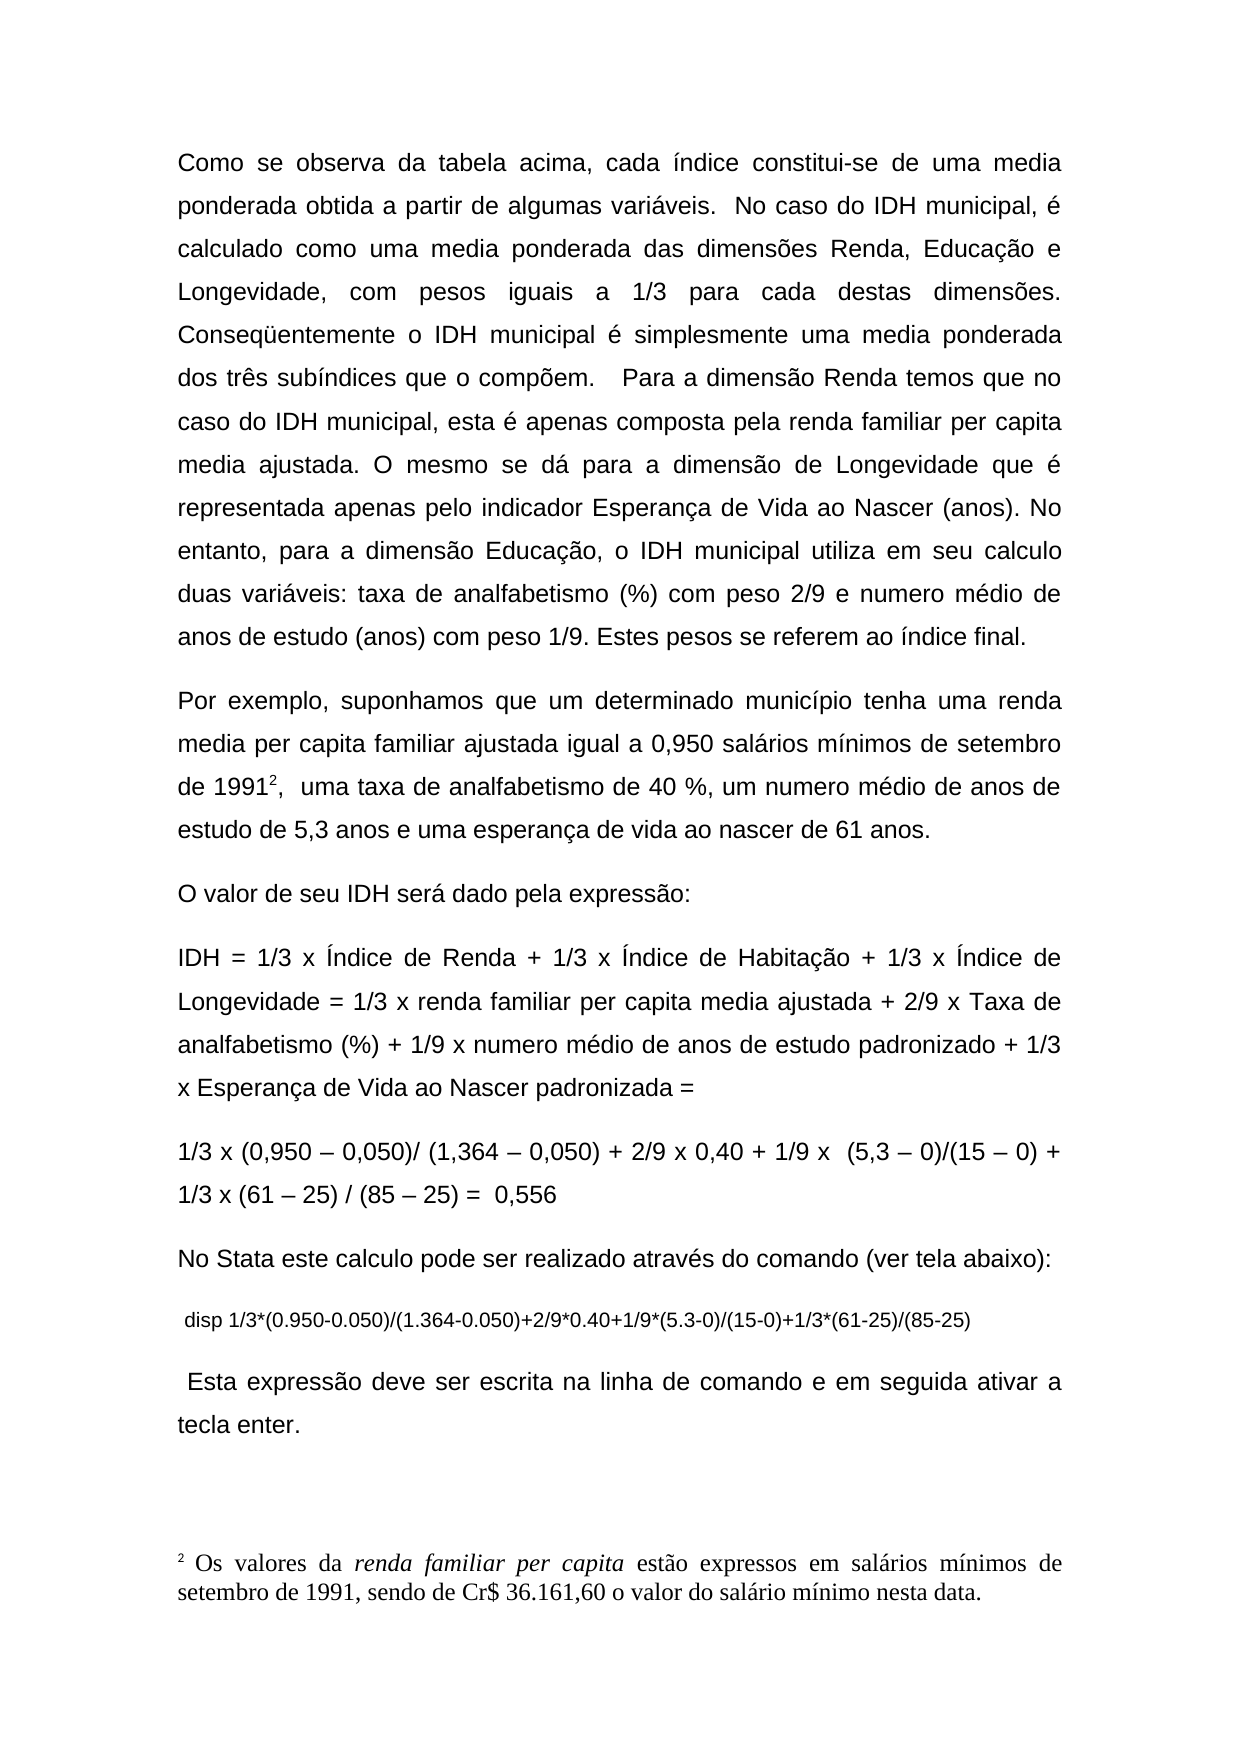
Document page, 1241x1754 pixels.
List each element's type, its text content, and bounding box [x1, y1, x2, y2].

text 1/3 x (0,950 – 0,050)/ (1,364 – 0,050) + 2/9 x 0,40 + 1/9 x (5,3 – 0)/(15 – 0) + 1/3 x (61 – 25) / (85 – 25) = 0,556 [177, 1137, 1063, 1208]
text O valor de seu IDH será dado pela expressão: [177, 879, 1063, 908]
text Por exemplo, suponhamos que um determinado município tenha uma renda media per capita familiar ajustada igual a 0,950 salários mínimos de setembro de 1991, uma taxa de analfabetismo de 40 %, um numero médio de anos de estudo de 5,3 anos e uma esperança de vida ao nascer de 61 anos. [177, 686, 1063, 844]
text No Stata este calculo pode ser realizado através do comando (ver tela abaixo): [177, 1244, 1063, 1272]
text IDH = 1/3 x Índice de Renda + 1/3 x Índice de Habitação + 1/3 x Índice de Longevidade = 1/3 x renda familiar per capita media ajustada + 2/9 x Taxa de analfabetismo (%) + 1/9 x numero médio de anos de estudo padronizado + 1/3 x Esperança de Vida ao Nascer padronizada = [177, 943, 1063, 1101]
text disp 1/3*(0.950-0.050)/(1.364-0.050)+2/9*0.40+1/9*(5.3-0)/(15-0)+1/3*(61-25)/(85-25) [177, 1308, 1063, 1332]
text Esta expressão deve ser escrita na linha de comando e em seguida ativar a tecla enter. [177, 1367, 1063, 1439]
text Como se observa da tabela acima, cada índice constitui-se de uma media ponderada obtida a partir de algumas variáveis. No caso do IDH municipal, é calculado como uma media ponderada das dimensões Renda, Educação e Longevidade, com pesos iguais a 1/3 para cada destas dimensões. Conseqüentemente o IDH municipal é simplesmente uma media ponderada dos três subíndices que o compõem. Para a dimensão Renda temos que no caso do IDH municipal, esta é apenas composta pela renda familiar per capita media ajustada. O mesmo se dá para a dimensão de Longevidade que é representada apenas pelo indicador Esperança de Vida ao Nascer (anos). No entanto, para a dimensão Educação, o IDH municipal utiliza em seu calculo duas variáveis: taxa de analfabetismo (%) com peso 2/9 e numero médio de anos de estudo (anos) com peso 1/9. Estes pesos se referem ao índice final. [177, 148, 1063, 651]
